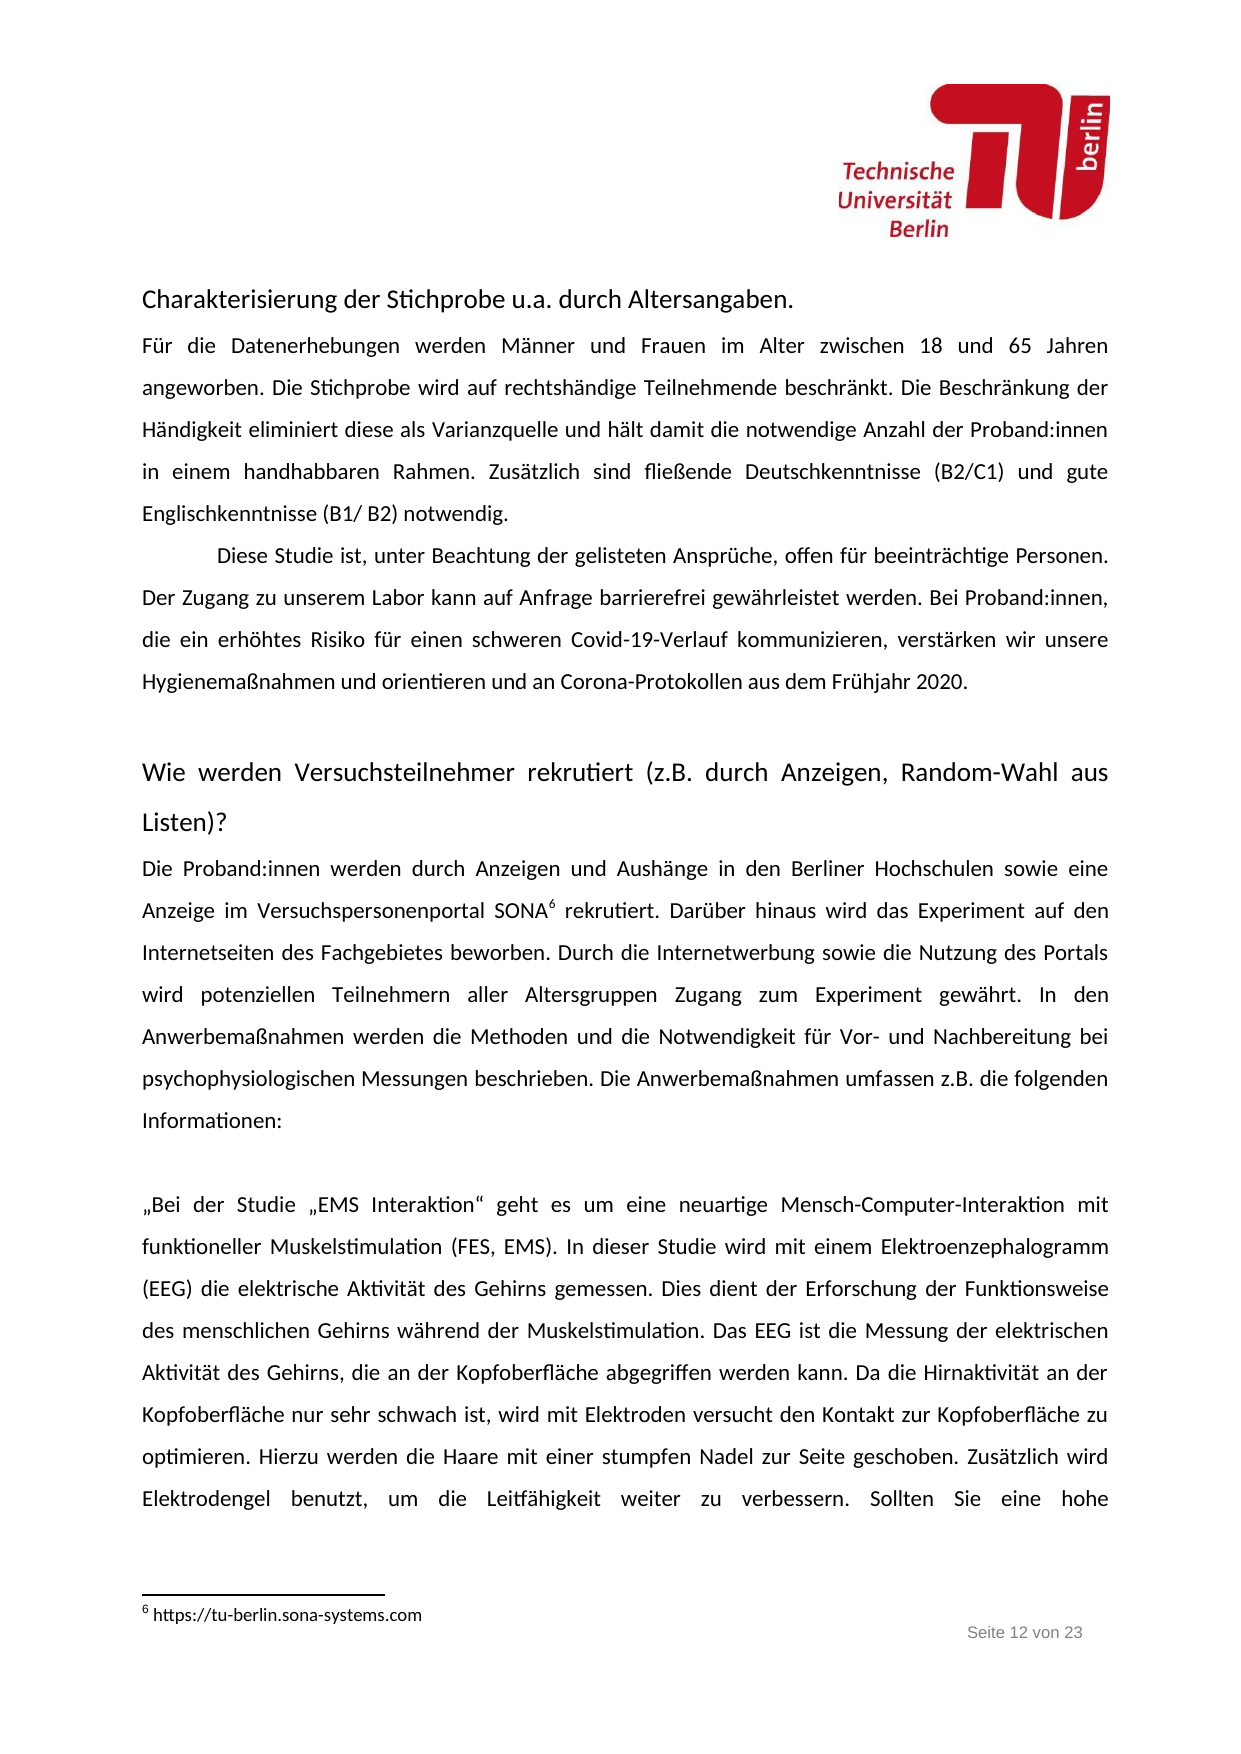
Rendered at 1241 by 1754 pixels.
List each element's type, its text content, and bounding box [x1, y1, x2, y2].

text Die Proband:innen werden durch Anzeigen und Aushänge in den Berliner Hochschulen sowie eine Anzeige im Versuchspersonenportal SONA rekrutiert. Darüber hinaus wird das Experiment auf den Internetseiten des Fachgebietes beworben. Durch die Internetwerbung sowie die Nutzung des Portals wird potenziellen Teilnehmern aller Altersgruppen Zugang zum Experiment gewährt. In den Anwerbemaßnahmen werden die Methoden und die Notwendigkeit für Vor- und Nachbereitung bei psychophysiologischen Messungen beschrieben. Die Anwerbemaßnahmen umfassen z.B. die folgenden Informationen: [142, 854, 1110, 1134]
picture [838, 84, 1111, 237]
subtitle Wie werden Versuchsteilnehmer rekrutiert (z.B. durch Anzeigen, Random-Wahl aus Listen)? [142, 755, 1110, 838]
subtitle Charakterisierung der Stichprobe u.a. durch Altersangaben. [142, 282, 1110, 315]
text Für die Datenerhebungen werden Männer und Frauen im Alter zwischen 18 und 65 Jahren angeworben. Die Stichprobe wird auf rechtshändige Teilnehmende beschränkt. Die Beschränkung der Händigkeit eliminiert diese als Varianzquelle und hält damit die notwendige Anzahl der Proband:innen in einem handhabbaren Rahmen. Zusätzlich sind fließende Deutschkenntnisse (B2/C1) und gute Englischkenntnisse (B1/ B2) notwendig. [142, 331, 1110, 527]
text Diese Studie ist, unter Beachtung der gelisteten Ansprüche, offen für beeinträchtige Personen. Der Zugang zu unserem Labor kann auf Anfrage barrierefrei gewährleistet werden. Bei Proband:innen, die ein erhöhtes Risiko für einen schweren Covid-19-Verlauf kommunizieren, verstärken wir unsere Hygienemaßnahmen und orientieren und an Corona-Protokollen aus dem Frühjahr 2020. [142, 541, 1110, 695]
